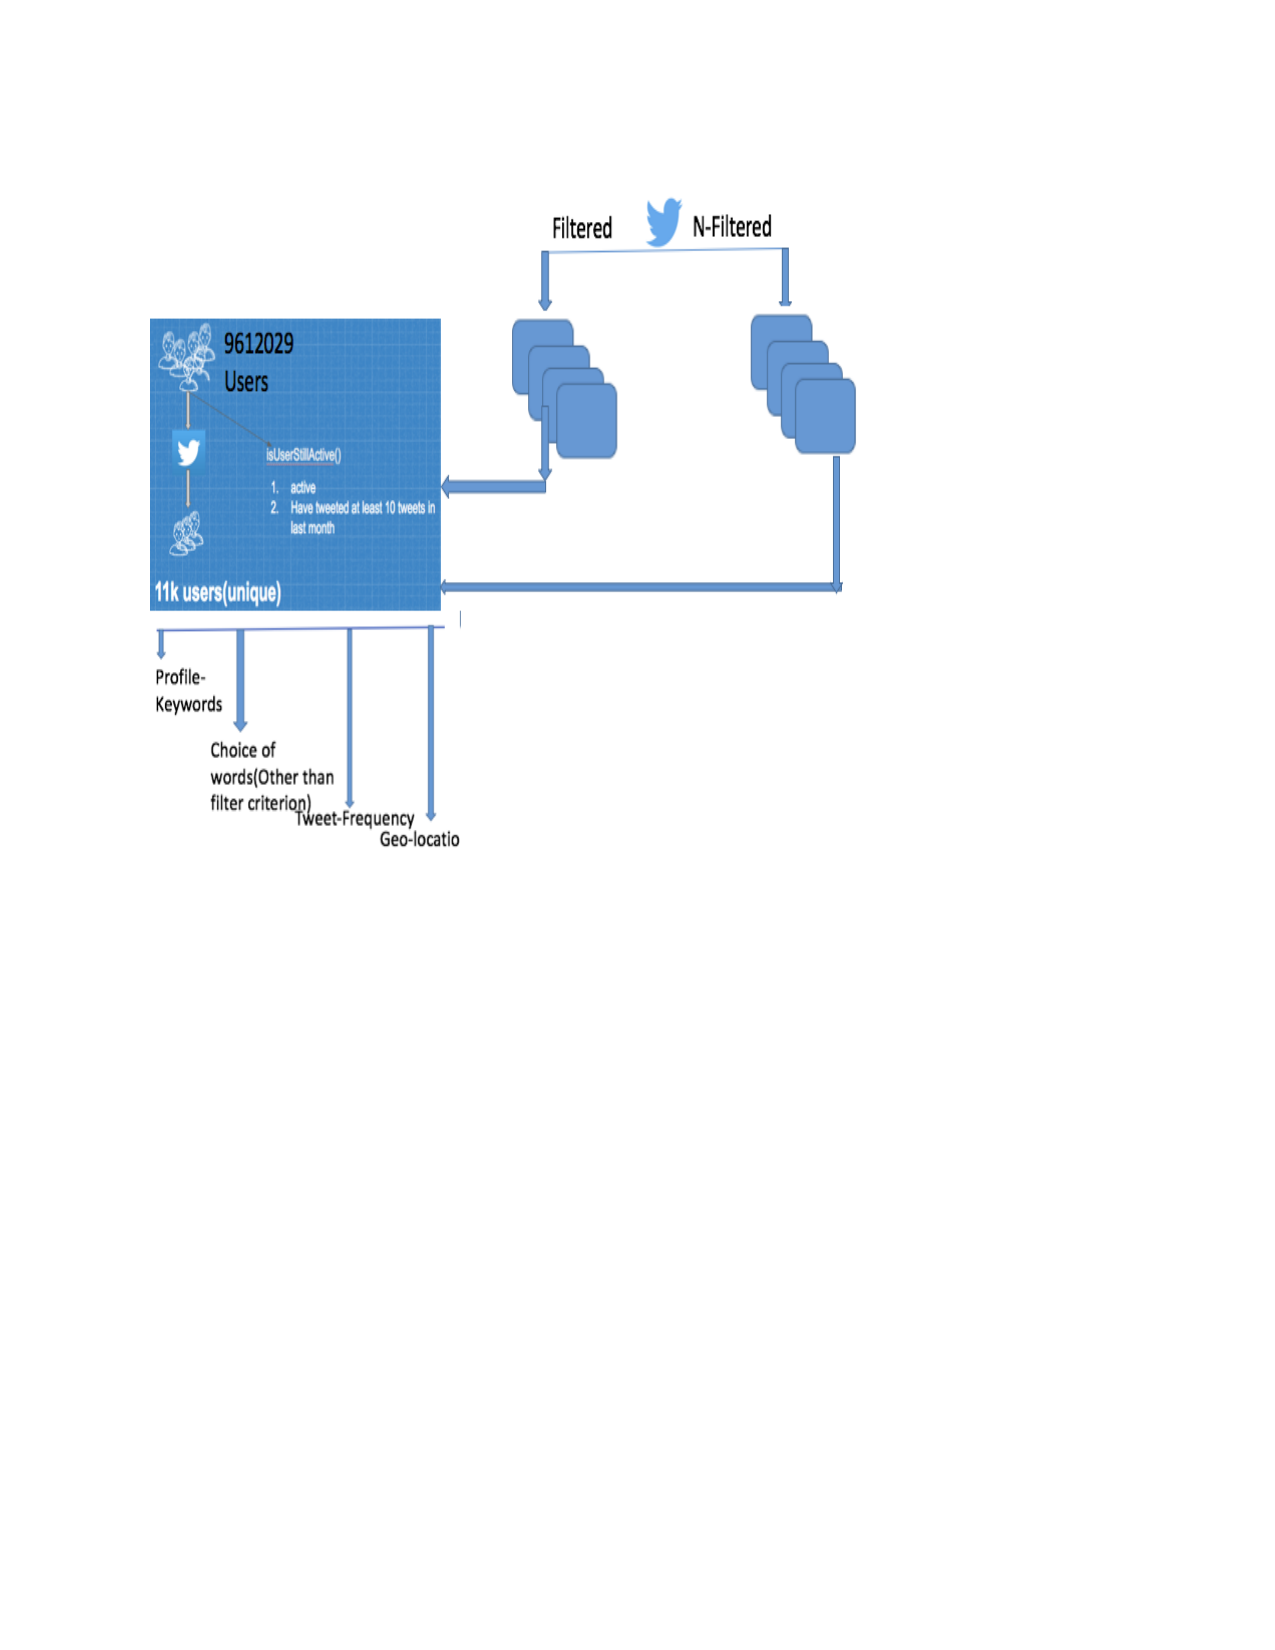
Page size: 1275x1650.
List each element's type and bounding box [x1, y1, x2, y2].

picture [150, 180, 1190, 919]
